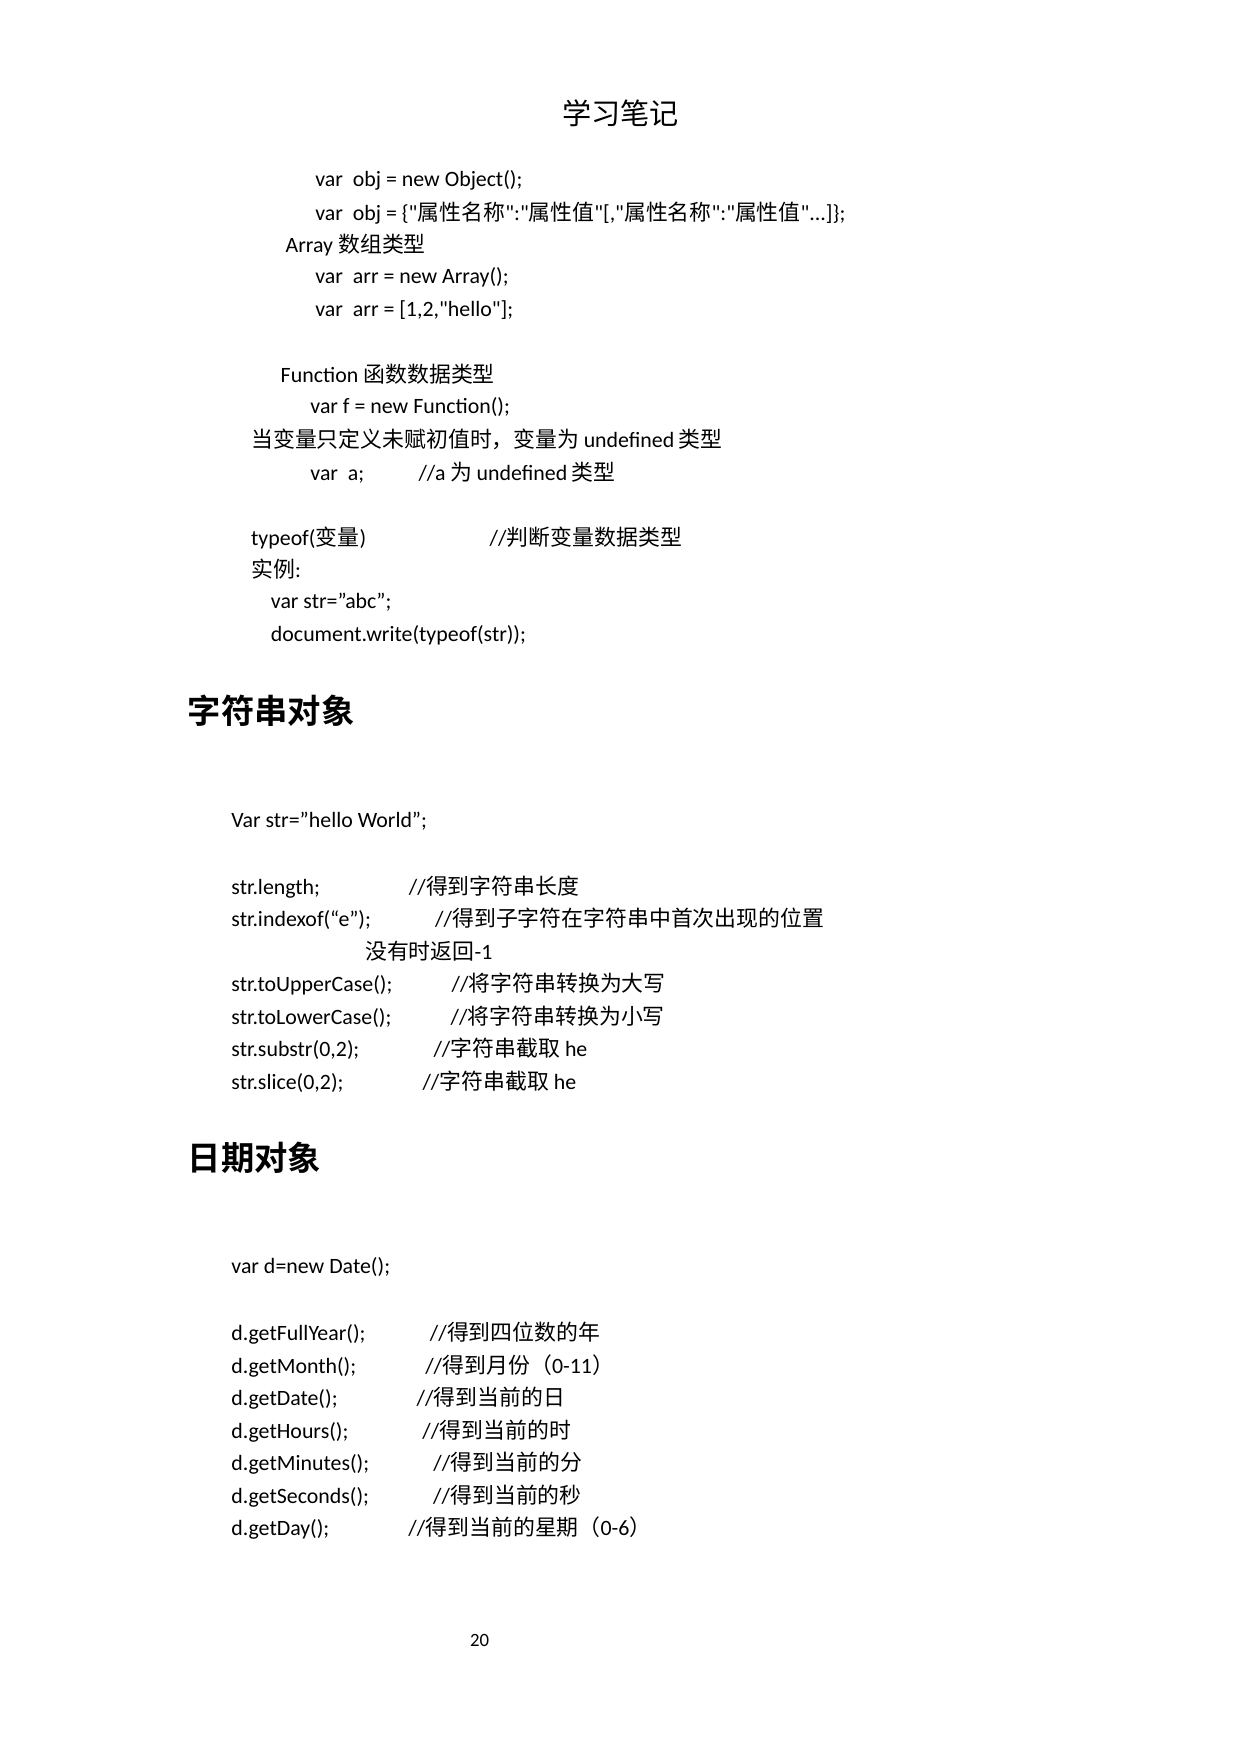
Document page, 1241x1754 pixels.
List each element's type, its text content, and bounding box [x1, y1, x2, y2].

text d.getSeconds(); //得到当前的秒 [187, 1477, 1053, 1510]
text d.getHours(); //得到当前的时 [187, 1412, 1053, 1445]
text str.substr(0,2); //字符串截取 he [187, 1031, 1053, 1063]
text Array 数组类型 [187, 227, 1053, 259]
text d.getDate(); //得到当前的日 [187, 1380, 1053, 1412]
text 没有时返回-1 [187, 933, 1053, 966]
text var f = new Function(); [187, 389, 1053, 422]
text str.slice(0,2); //字符串截取 he [187, 1063, 1053, 1096]
text var arr = [1,2,"hello"]; [187, 292, 1053, 324]
text var obj = {"属性名称":"属性值"[,"属性名称":"属性值"...]}; [187, 194, 1053, 227]
text str.toLowerCase(); //将字符串转换为小写 [187, 998, 1053, 1031]
text var arr = new Array(); [187, 259, 1053, 292]
text d.getMonth(); //得到月份（0-11） [187, 1347, 1053, 1380]
subtitle 日期对象 [187, 1123, 1053, 1188]
text var a; //a为undefined类型 [187, 454, 1053, 487]
text 实例: [187, 552, 1053, 584]
text var obj = new Object(); [187, 162, 1053, 194]
text Function 函数数据类型 [187, 357, 1053, 389]
text str.toUpperCase(); //将字符串转换为大写 [187, 966, 1053, 998]
text var str=”abc”; [187, 584, 1053, 617]
text 当变量只定义未赋初值时，变量为undefined类型 [187, 422, 1053, 454]
text Var str=”hello World”; [187, 803, 1053, 836]
text d.getMinutes(); //得到当前的分 [187, 1445, 1053, 1477]
text d.getFullYear(); //得到四位数的年 [187, 1315, 1053, 1347]
subtitle 字符串对象 [187, 677, 1053, 742]
text typeof(变量) //判断变量数据类型 [187, 519, 1053, 552]
text d.getDay(); //得到当前的星期（0-6） [187, 1510, 1053, 1542]
text document.write(typeof(str)); [187, 617, 1053, 649]
text str.length; //得到字符串长度 [187, 868, 1053, 901]
text str.indexof(“e”); //得到子字符在字符串中首次出现的位置 [187, 901, 1053, 933]
text var d=new Date(); [187, 1250, 1053, 1282]
